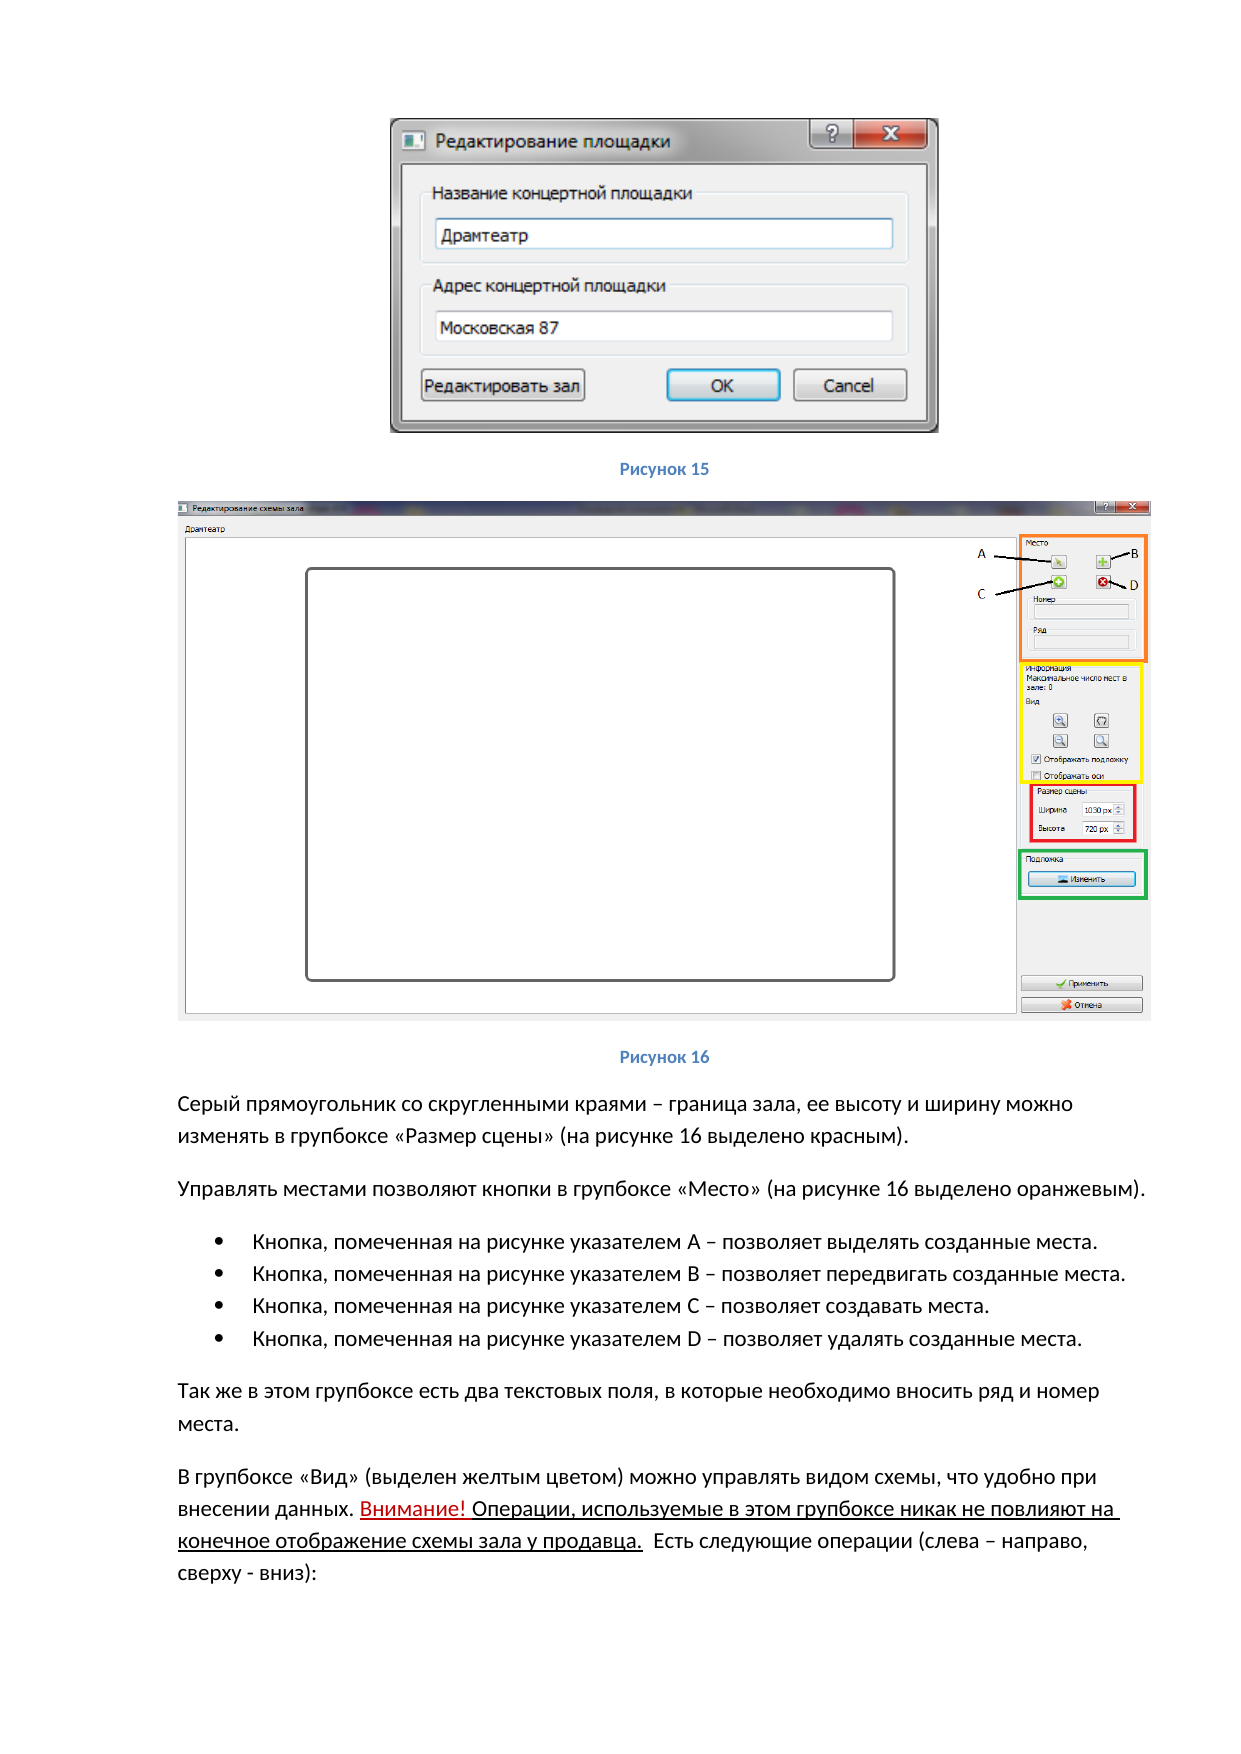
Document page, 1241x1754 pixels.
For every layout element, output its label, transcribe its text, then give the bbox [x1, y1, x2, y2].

list Кнопка, помеченная на рисунке указателем C – позволяет создавать места. [215, 1291, 1152, 1319]
text Так же в этом групбоксе есть два текстовых поля, в которые необходимо вносить ряд и номер места. [177, 1377, 1152, 1437]
text Серый прямоугольник со скругленными краями – граница зала, ее высоту и ширину можно изменять в групбоксе «Размер сцены» (на рисунке 16 выделено красным). [177, 1089, 1152, 1149]
picture [390, 118, 939, 433]
list Кнопка, помеченная на рисунке указателем B – позволяет передвигать созданные места. [215, 1259, 1152, 1287]
text Управлять местами позволяют кнопки в групбоксе «Место» (на рисунке 16 выделено оранжевым). [177, 1174, 1152, 1202]
list Кнопка, помеченная на рисунке указателем A – позволяет выделять созданные места. [215, 1227, 1152, 1255]
list Кнопка, помеченная на рисунке указателем D – позволяет удалять созданные места. [215, 1324, 1152, 1352]
picture [177, 501, 1151, 1021]
